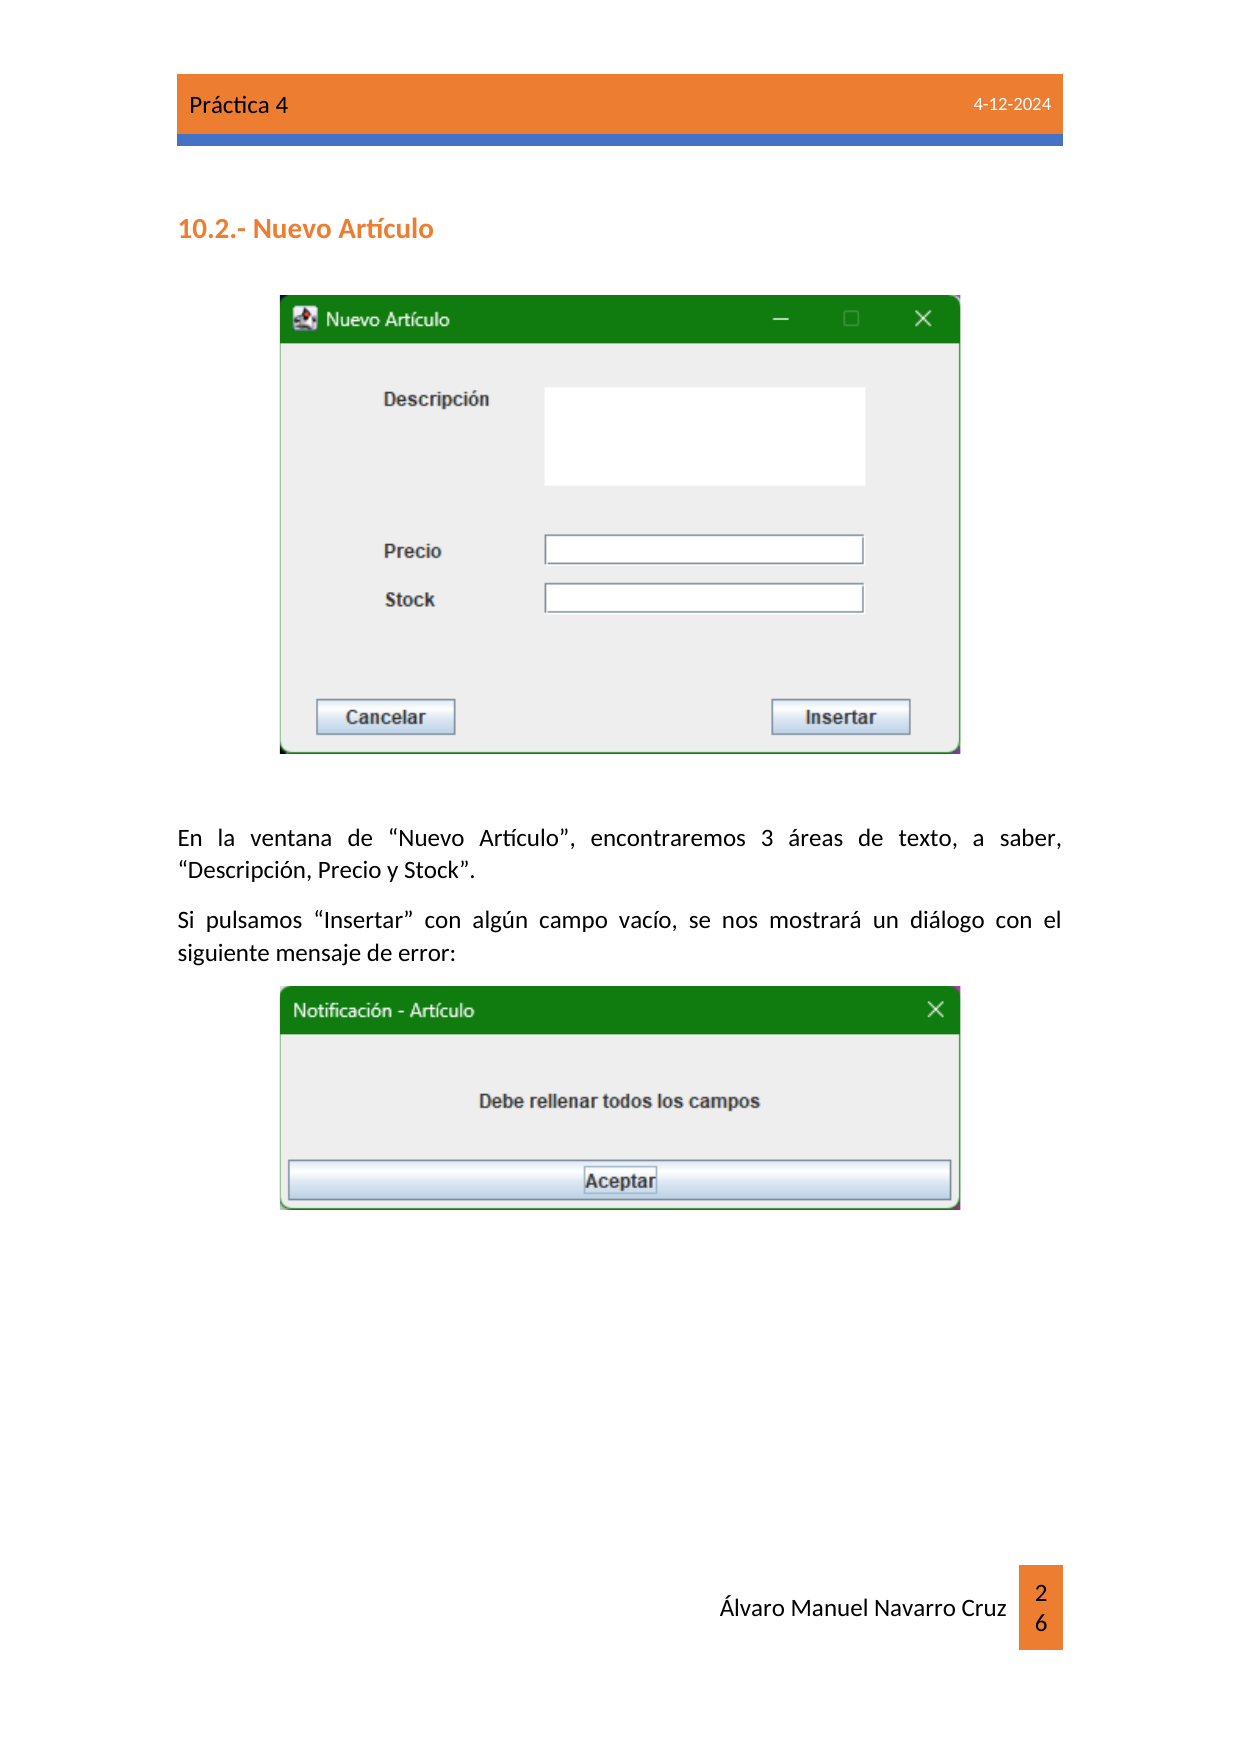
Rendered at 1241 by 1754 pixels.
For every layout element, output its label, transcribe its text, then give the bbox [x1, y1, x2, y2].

picture [279, 295, 961, 754]
picture [279, 986, 961, 1210]
text Si pulsamos “Insertar” con algún campo vacío, se nos mostrará un diálogo con el siguiente mensaje de error: [177, 904, 1063, 968]
subtitle 10.2.- Nuevo Artículo [177, 210, 1063, 246]
text En la ventana de “Nuevo Artículo”, encontraremos 3 áreas de texto, a saber, “Descripción, Precio y Stock”. [177, 822, 1063, 885]
